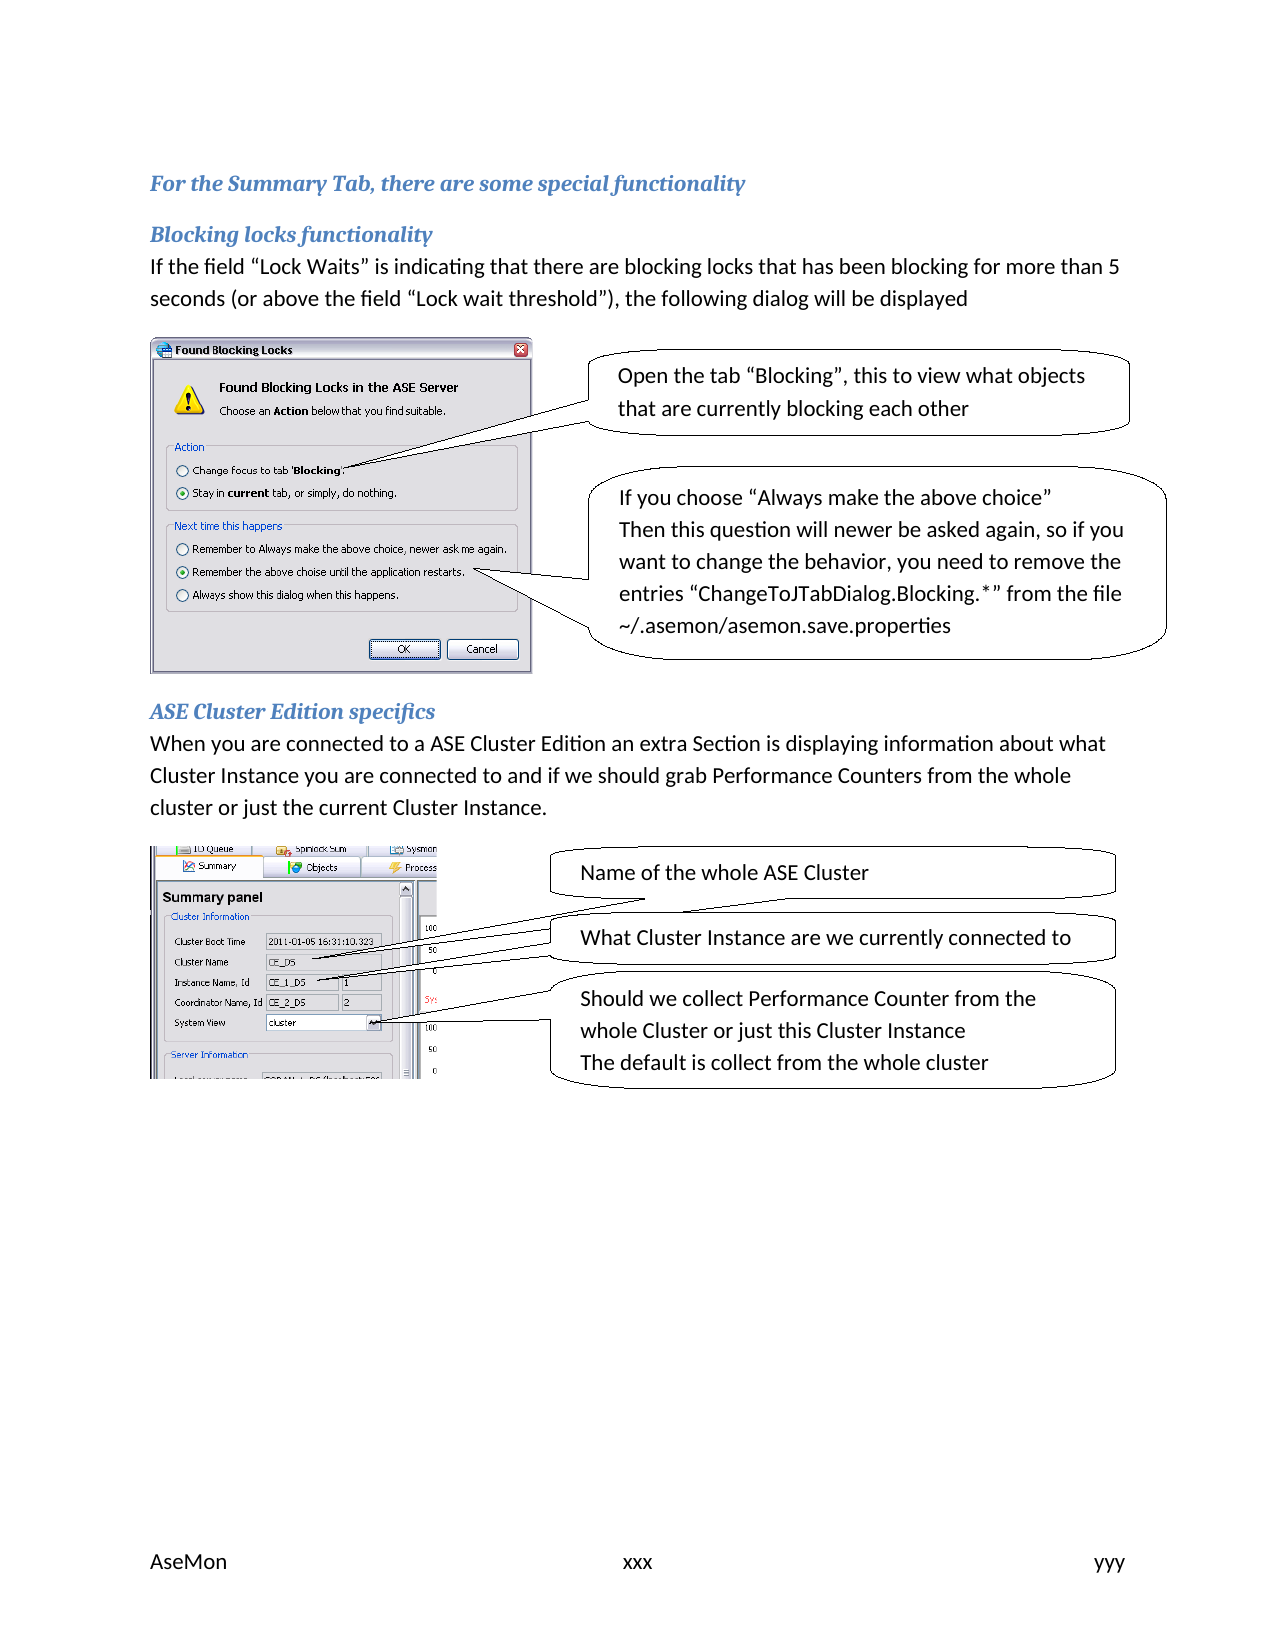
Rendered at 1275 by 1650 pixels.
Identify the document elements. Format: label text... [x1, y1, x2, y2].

subtitle Blocking locks functionality [150, 222, 1125, 248]
picture [150, 337, 533, 674]
text When you are connected to a ASE Cluster Edition an extra Section is displaying information about what Cluster Instance you are connected to and if we should grab Performance Counters from the whole cluster or just the current Cluster Instance. [150, 729, 1125, 821]
picture [150, 846, 437, 1079]
subtitle For the Summary Tab, there are some special functionality [150, 171, 1125, 197]
subtitle ASE Cluster Edition specifics [150, 699, 1125, 725]
text If the field “Lock Waits” is indicating that there are blocking locks that has been blocking for more than 5 seconds (or above the field “Lock wait threshold”), the following dialog will be displayed [150, 252, 1125, 312]
